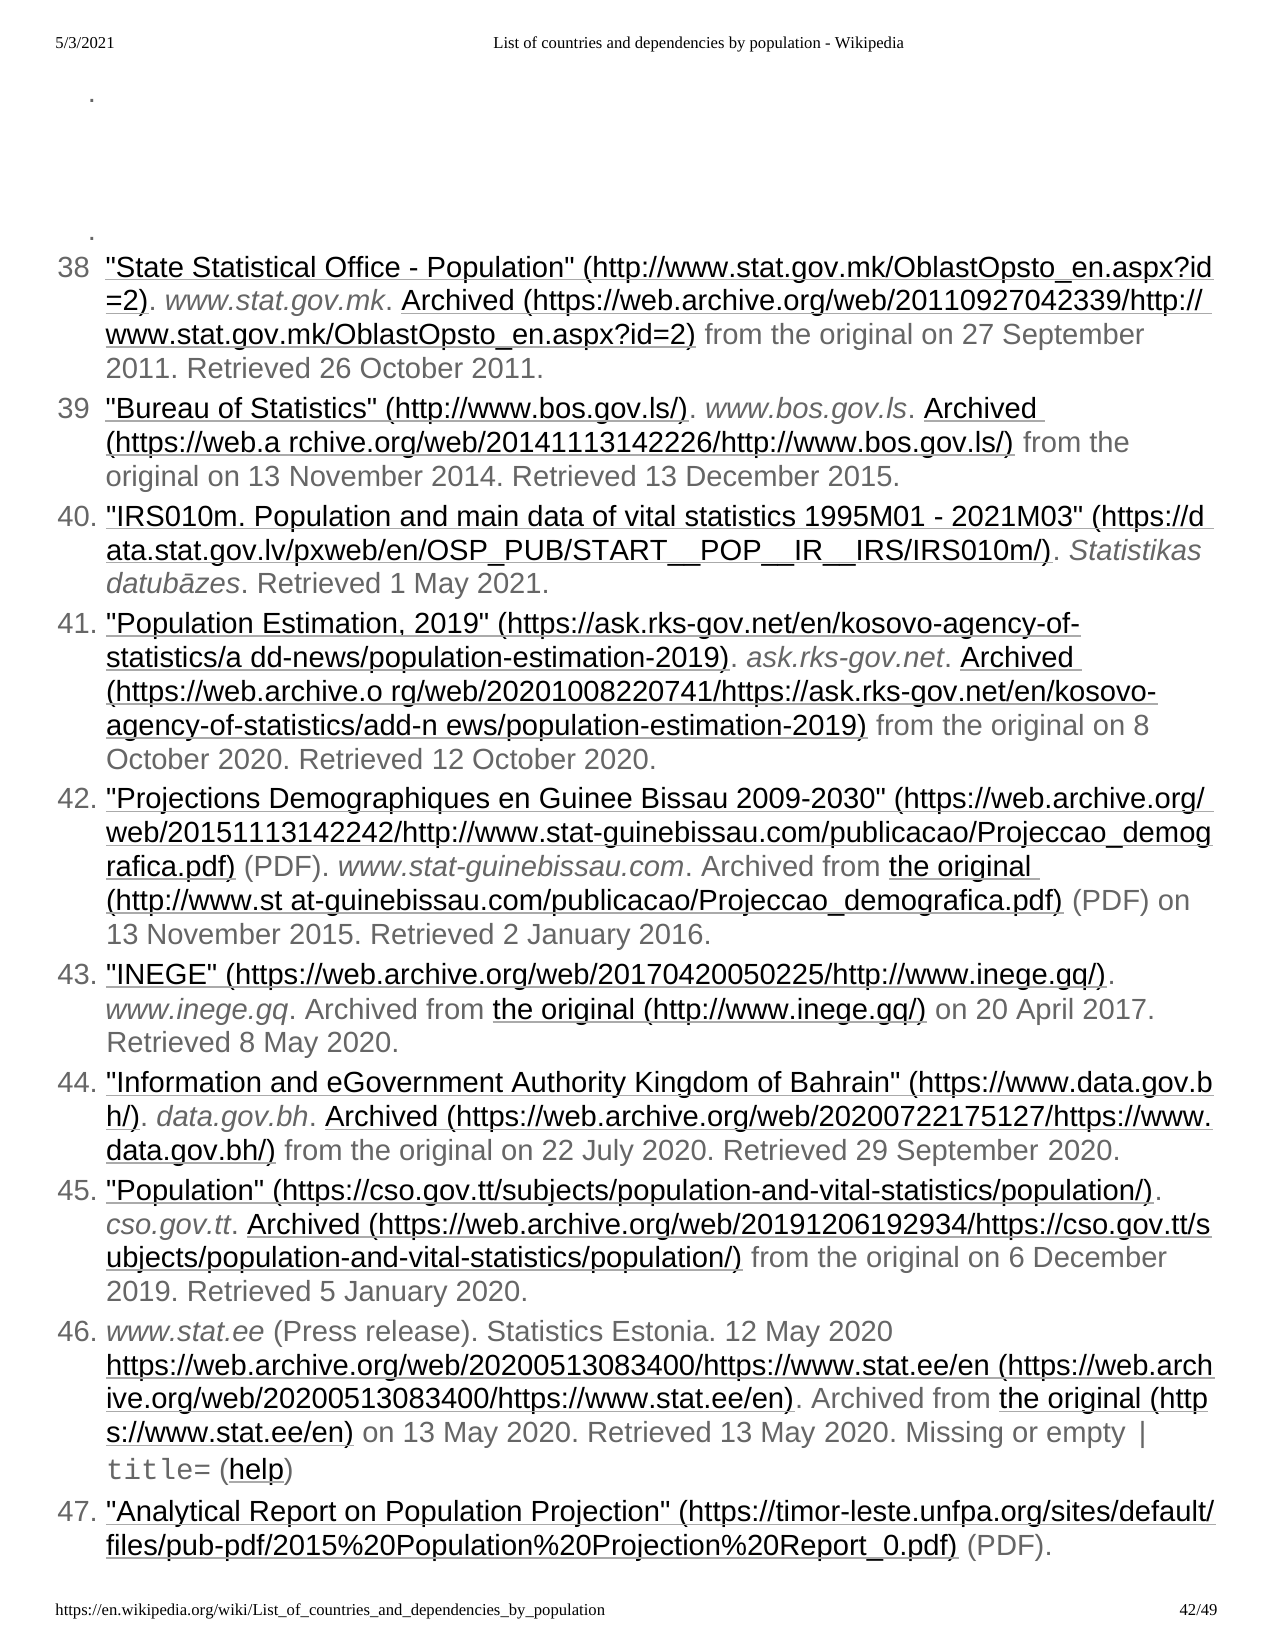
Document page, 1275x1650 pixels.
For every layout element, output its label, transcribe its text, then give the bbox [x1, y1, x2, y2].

list "Projections Demographiques en Guinee Bissau 2009-2030" (https://web.archive.org/ web/20151113142242/http://www.stat-guinebissau.com/publicacao/Projeccao_demog rafica.pdf) (PDF). www.stat-guinebissau.com. Archived from the original (http://www.st at-guinebissau.com/publicacao/Projeccao_demografica.pdf) (PDF) on 13 November 2015. Retrieved 2 January 2016. [57, 782, 1216, 951]
list "IRS010m. Population and main data of vital statistics 1995M01 - 2021M03" (https://d ata.stat.gov.lv/pxweb/en/OSP_PUB/START__POP__IR__IRS/IRS010m/). Statistikas datubāzes. Retrieved 1 May 2021. [57, 499, 1216, 600]
list www.stat.ee (Press release). Statistics Estonia. 12 May 2020 https://web.archive.org/web/20200513083400/https://www.stat.ee/en (https://web.arch ive.org/web/20200513083400/https://www.stat.ee/en). Archived from the original (http s://www.stat.ee/en) on 13 May 2020. Retrieved 13 May 2020. Missing or empty |title= (help) [57, 1314, 1216, 1488]
list "Bureau of Statistics" (http://www.bos.gov.ls/). www.bos.gov.ls. Archived (https://web.a rchive.org/web/20141113142226/http://www.bos.gov.ls/) from the original on 13 November 2014. Retrieved 13 December 2015. [57, 391, 1216, 492]
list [57, 1494, 1216, 1562]
list "Population Estimation, 2019" (https://ask.rks-gov.net/en/kosovo-agency-of-statistics/a dd-news/population-estimation-2019). ask.rks-gov.net. Archived (https://web.archive.o rg/web/20201008220741/https://ask.rks-gov.net/en/kosovo-agency-of-statistics/add-n ews/population-estimation-2019) from the original on 8 October 2020. Retrieved 12 October 2020. [57, 606, 1216, 775]
list "INEGE" (https://web.archive.org/web/20170420050225/http://www.inege.gq/). [57, 957, 1216, 990]
text www.inege.gq. Archived from the original (http://www.inege.gq/) on 20 April 2017. Retrieved 8 May 2020. [105, 993, 1216, 1059]
list "Information and eGovernment Authority Kingdom of Bahrain" (https://www.data.gov.b h/). data.gov.bh. Archived (https://web.archive.org/web/20200722175127/https://www. data.gov.bh/) from the original on 22 July 2020. Retrieved 29 September 2020. [57, 1066, 1216, 1167]
list "State Statistical Office - Population" (http://www.stat.gov.mk/OblastOpsto_en.aspx?id =2). www.stat.gov.mk. Archived (https://web.archive.org/web/20110927042339/http:// www.stat.gov.mk/OblastOpsto_en.aspx?id=2) from the original on 27 September 2011. Retrieved 26 October 2011. [57, 249, 1216, 385]
list "Population" (https://cso.gov.tt/subjects/population-and-vital-statistics/population/). cso.gov.tt. Archived (https://web.archive.org/web/20191206192934/https://cso.gov.tt/s ubjects/population-and-vital-statistics/population/) from the original on 6 December 2019. Retrieved 5 January 2020. [57, 1173, 1216, 1307]
